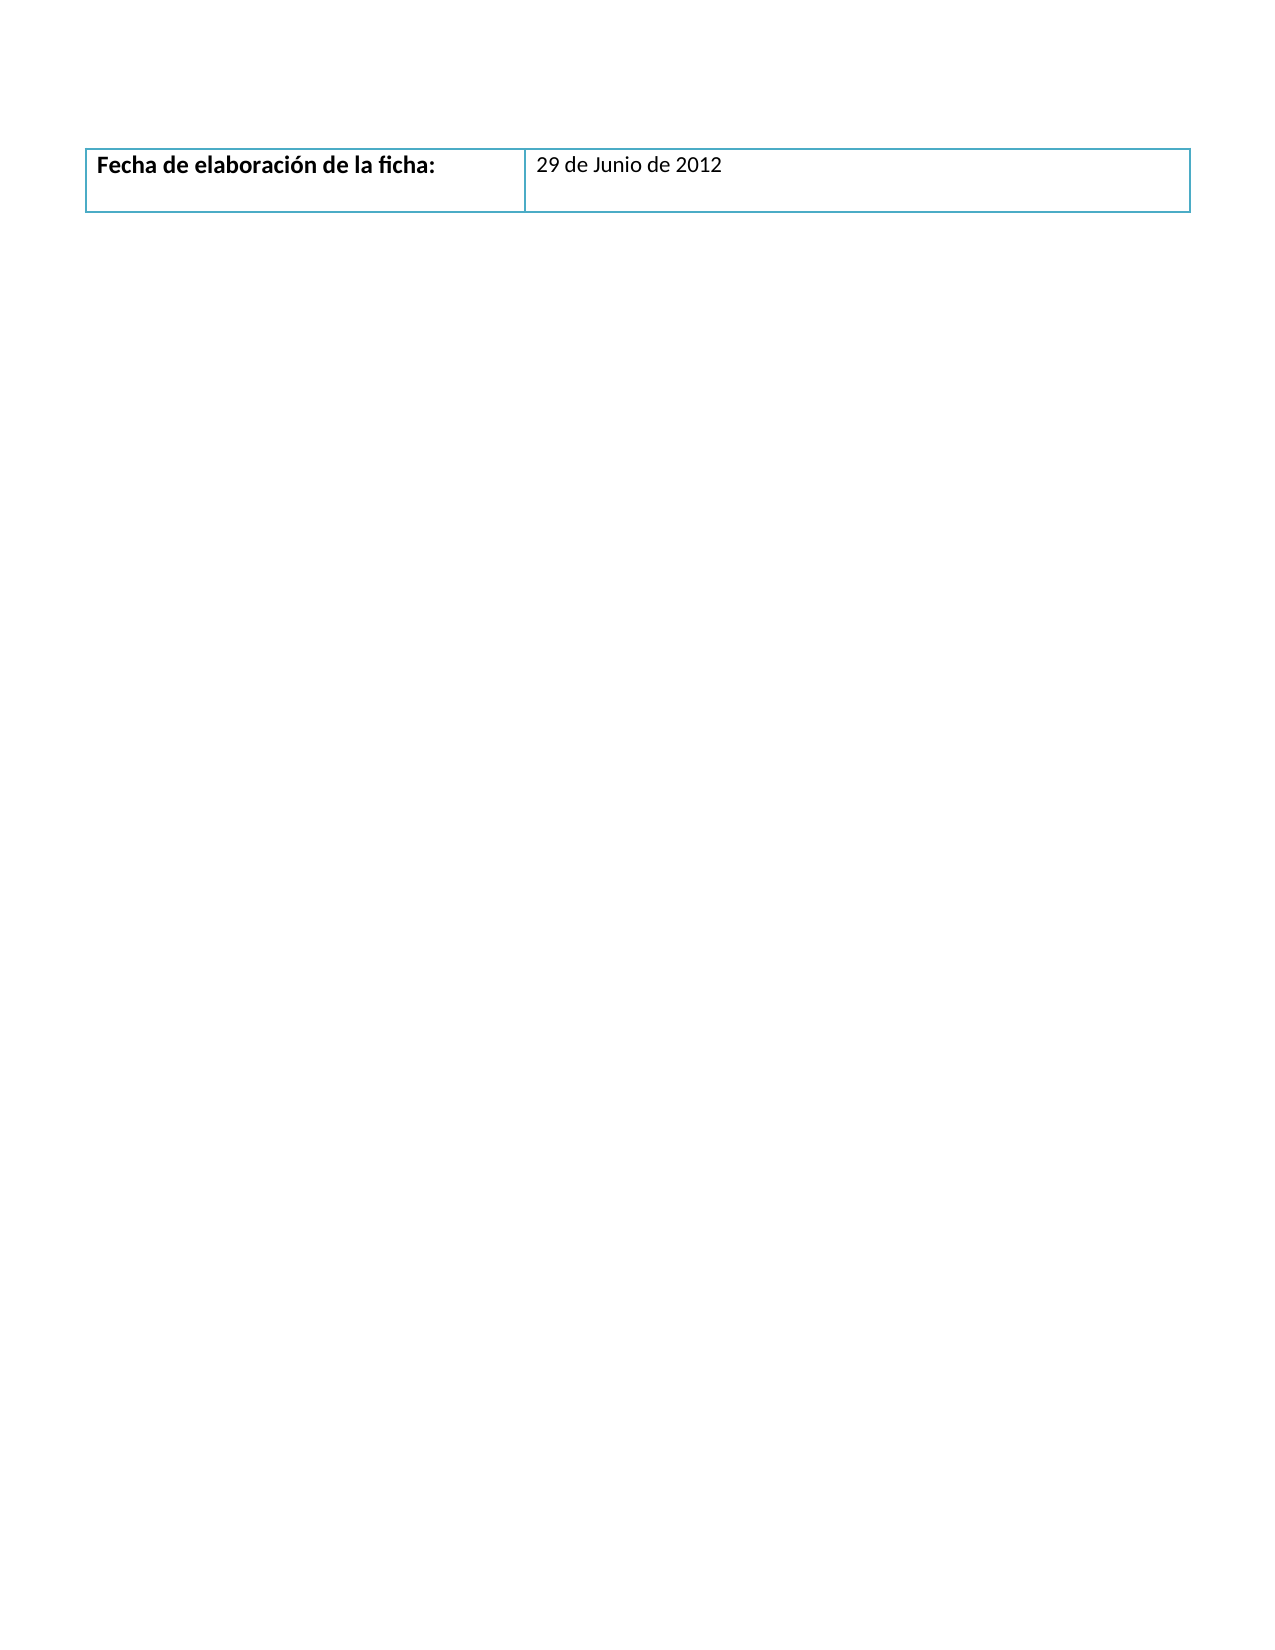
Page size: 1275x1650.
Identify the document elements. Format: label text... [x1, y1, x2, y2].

table_cell 29 de Junio de 2012 [526, 150, 1189, 211]
table_cell Fecha de elaboración de la ficha: [87, 150, 524, 211]
